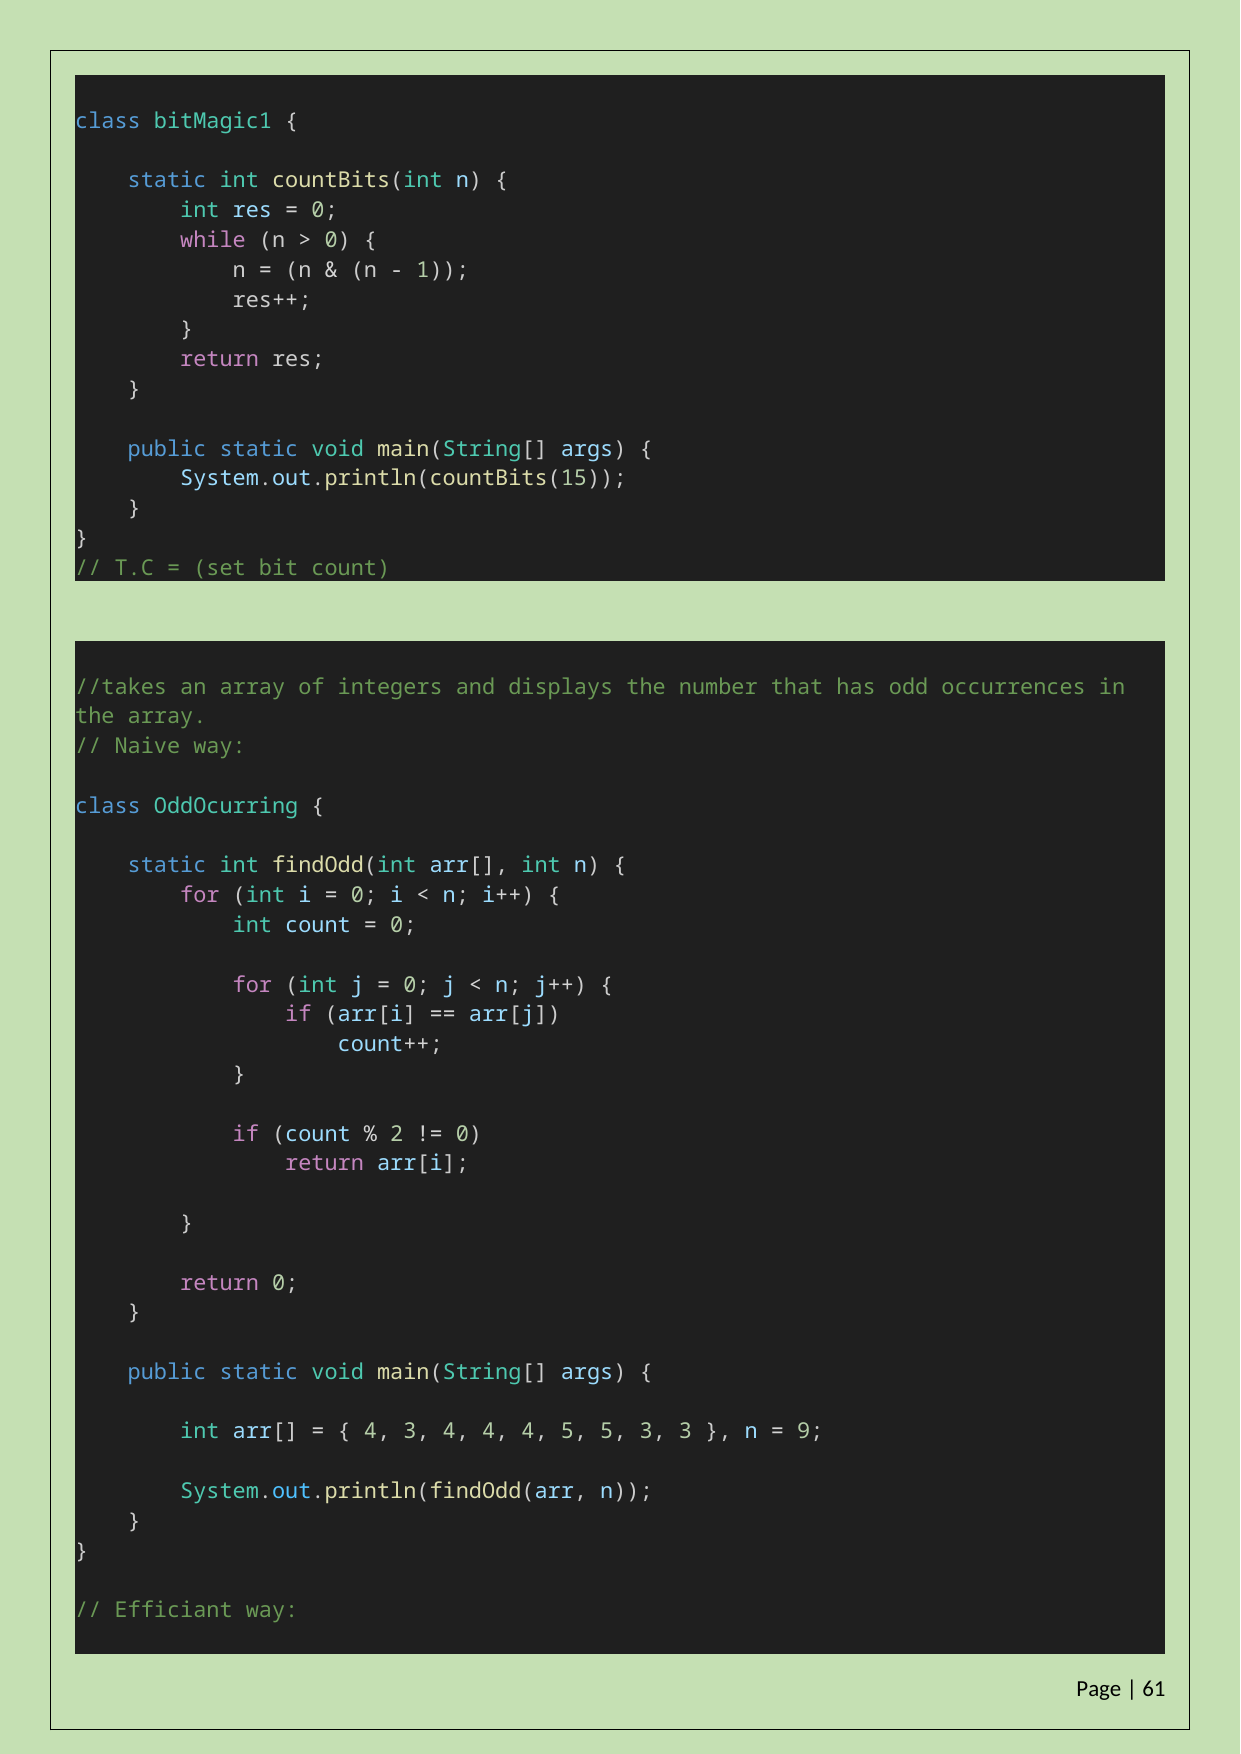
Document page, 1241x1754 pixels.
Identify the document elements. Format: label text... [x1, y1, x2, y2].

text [75, 1356, 1165, 1386]
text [75, 432, 1165, 462]
text } [75, 1058, 1165, 1088]
text static int findOdd(int arr[], int n) { [75, 849, 1165, 879]
text System.out.println(findOdd(arr, n)); [75, 1475, 1165, 1505]
text for (int j = 0; j < n; j++) { [75, 969, 1165, 998]
text count++; [75, 1028, 1165, 1058]
text // Naive way: [75, 730, 1165, 760]
text class OddOcurring { [75, 790, 1165, 820]
text return arr[i]; [75, 1147, 1165, 1177]
text res++; [75, 283, 1165, 313]
text for (int i = 0; i < n; i++) { [75, 879, 1165, 909]
text } [75, 373, 1165, 403]
text class bitMagic1 { [75, 105, 1165, 134]
text int arr[] = { 4, 3, 4, 4, 4, 5, 5, 3, 3 }, n = 9; [75, 1416, 1165, 1445]
text static int countBits(int n) { [75, 164, 1165, 194]
text } [75, 1207, 1165, 1237]
text // Efficiant way: [75, 1594, 1165, 1624]
text } [75, 1505, 1165, 1535]
text n = (n & (n - 1)); [75, 254, 1165, 283]
text } [75, 522, 1165, 552]
text while (n > 0) { [75, 224, 1165, 254]
text } [75, 313, 1165, 343]
text return 0; [75, 1267, 1165, 1296]
text int count = 0; [75, 909, 1165, 939]
text // T.C = (set bit count) [75, 552, 1165, 581]
text } [75, 492, 1165, 522]
text System.out.println(countBits(15)); [75, 462, 1165, 492]
text int res = 0; [75, 194, 1165, 224]
text } [75, 1296, 1165, 1326]
text return res; [75, 343, 1165, 373]
text } [75, 1535, 1165, 1564]
text if (arr[i] == arr[j]) [75, 998, 1165, 1028]
text if (count % 2 != 0) [75, 1118, 1165, 1147]
text //takes an array of integers and displays the number that has odd occurrences in the array. [75, 671, 1165, 730]
